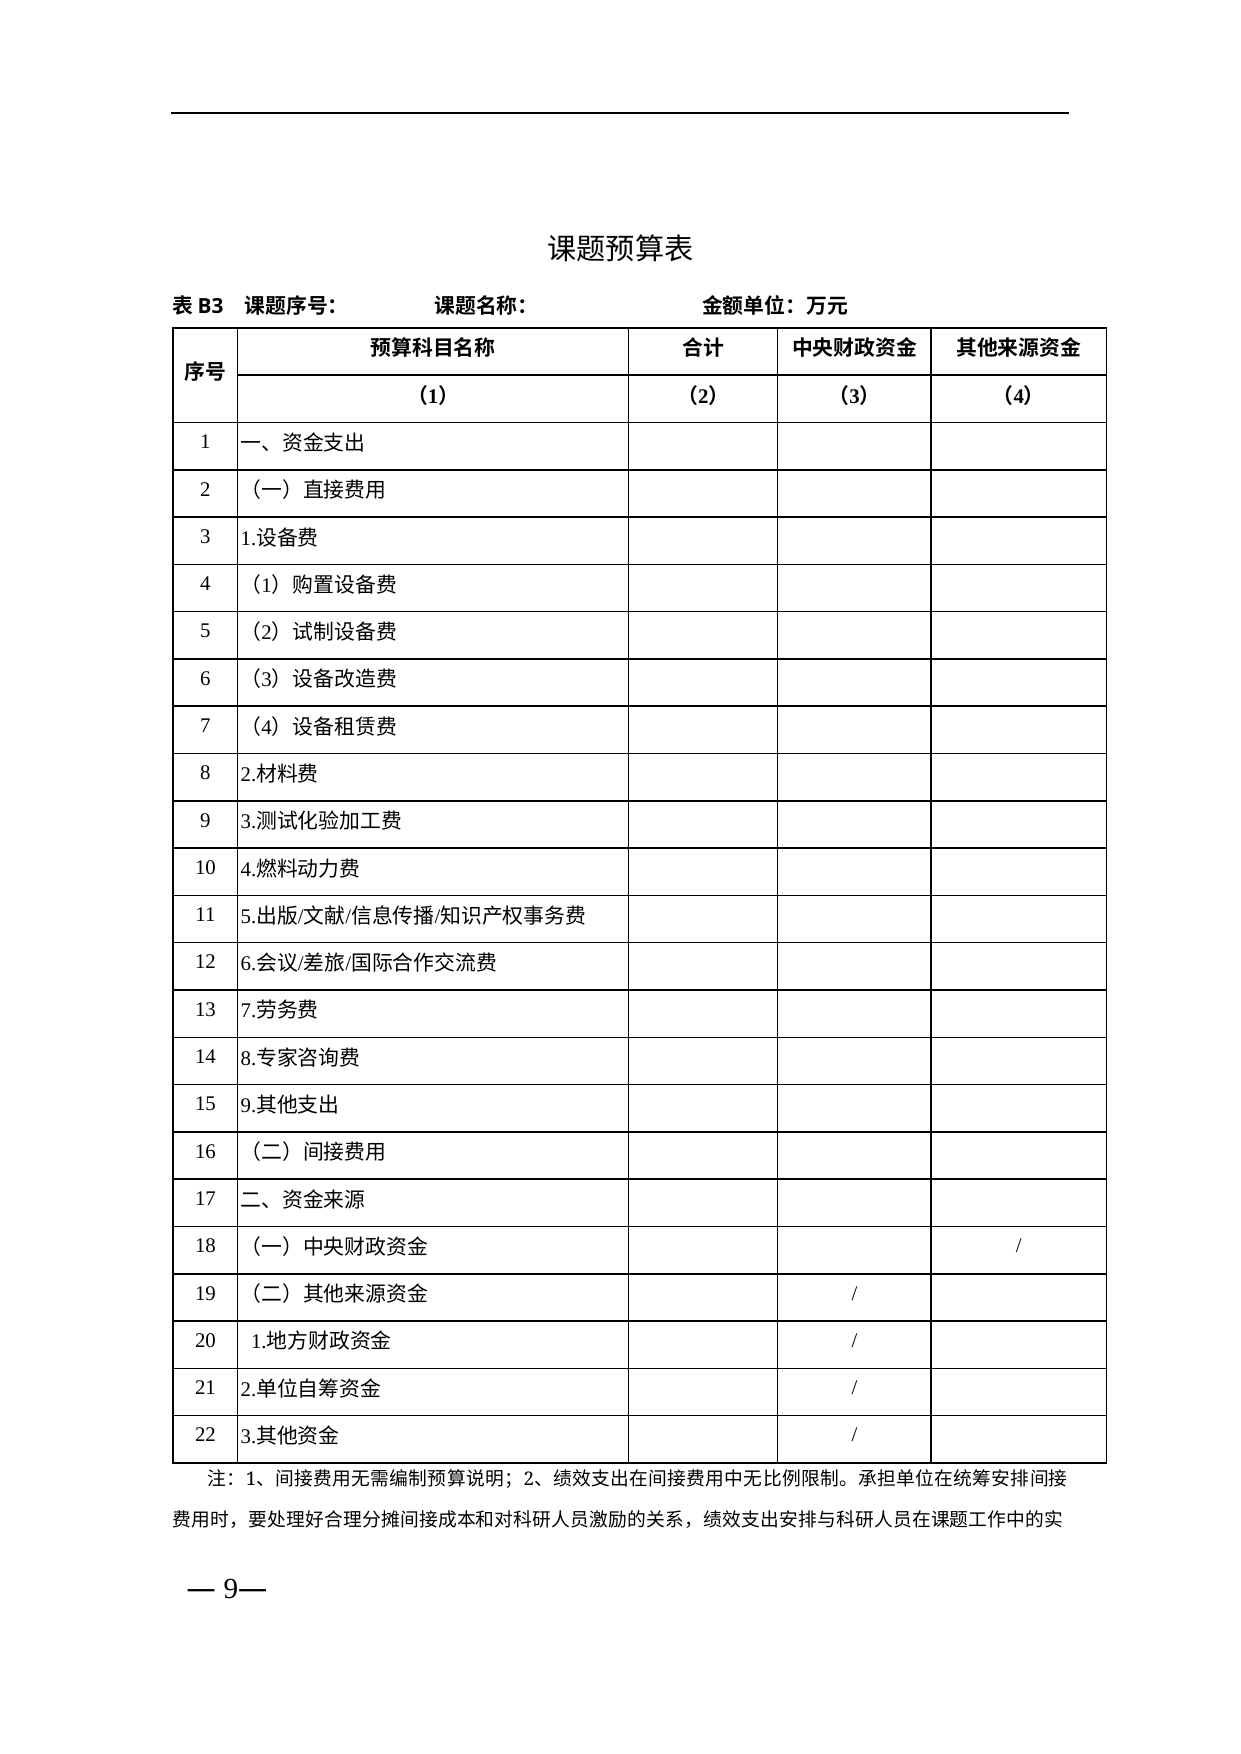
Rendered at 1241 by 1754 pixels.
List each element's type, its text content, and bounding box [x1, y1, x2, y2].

table_cell 1.设备费 [238, 518, 628, 563]
table_cell （1）购置设备费 [238, 565, 628, 611]
table_cell 5 [174, 612, 237, 658]
table_header 合计 [629, 329, 777, 374]
table_cell 4.燃料动力费 [238, 849, 628, 894]
table_cell [932, 565, 1106, 611]
table_cell （4）设备租赁费 [238, 707, 628, 753]
table_cell [932, 1322, 1106, 1367]
table_cell [778, 1180, 930, 1226]
table_cell 22 [174, 1416, 237, 1462]
table_cell 2 [174, 471, 237, 516]
table_cell [932, 1275, 1106, 1320]
table_cell [629, 1416, 777, 1462]
table_cell [778, 1038, 930, 1084]
table_cell / [778, 1369, 930, 1415]
table_cell [932, 991, 1106, 1036]
table_cell [629, 754, 777, 800]
table_cell 8 [174, 754, 237, 800]
table_cell 16 [174, 1133, 237, 1178]
table_header 预算科目名称 [238, 329, 628, 374]
table_cell [932, 518, 1106, 563]
table_cell [932, 896, 1106, 942]
table_cell （3）设备改造费 [238, 660, 628, 705]
table_cell [932, 660, 1106, 705]
table_cell （1） [238, 376, 628, 422]
table_cell （一）中央财政资金 [238, 1227, 628, 1273]
table_cell [778, 1133, 930, 1178]
table_cell 7.劳务费 [238, 991, 628, 1036]
table_cell 一、资金支出 [238, 423, 628, 469]
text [172, 1464, 1068, 1532]
table_cell [629, 991, 777, 1036]
table_cell [629, 518, 777, 563]
table_cell [932, 1038, 1106, 1084]
text 课题预算表 [172, 226, 1068, 268]
table_cell 9 [174, 802, 237, 847]
table_cell [778, 518, 930, 563]
table_cell 3.测试化验加工费 [238, 802, 628, 847]
table_cell 5.出版/文献/信息传播/知识产权事务费 [238, 896, 628, 942]
table_header 其他来源资金 [932, 329, 1106, 374]
table_cell [629, 1275, 777, 1320]
table_cell 15 [174, 1085, 237, 1131]
table_header 序号 [174, 329, 237, 422]
table_cell [778, 849, 930, 894]
table_cell 11 [174, 896, 237, 942]
table_cell [629, 943, 777, 989]
table_cell [629, 565, 777, 611]
table_cell [778, 471, 930, 516]
table_cell [778, 660, 930, 705]
table_cell 14 [174, 1038, 237, 1084]
table_cell 二、资金来源 [238, 1180, 628, 1226]
table_cell 7 [174, 707, 237, 753]
table_cell 3 [174, 518, 237, 563]
table_cell [629, 896, 777, 942]
table_cell [778, 1227, 930, 1273]
table_cell [629, 1038, 777, 1084]
table_cell 1 [174, 423, 237, 469]
table_cell 9.其他支出 [238, 1085, 628, 1131]
table_cell / [778, 1275, 930, 1320]
table_cell [932, 802, 1106, 847]
table_cell 17 [174, 1180, 237, 1226]
table_cell [932, 423, 1106, 469]
table_cell 13 [174, 991, 237, 1036]
table_cell （二）间接费用 [238, 1133, 628, 1178]
table_cell [932, 943, 1106, 989]
table_cell （2） [629, 376, 777, 422]
table_cell [932, 1416, 1106, 1462]
table_cell 8.专家咨询费 [238, 1038, 628, 1084]
table_cell 18 [174, 1227, 237, 1273]
table_cell 3.其他资金 [238, 1416, 628, 1462]
table_cell [629, 1085, 777, 1131]
table_cell [932, 471, 1106, 516]
text 表B3 课题序号： 课题名称： 金额单位：万元 [172, 289, 1068, 319]
table_cell [629, 660, 777, 705]
table_cell 10 [174, 849, 237, 894]
table_cell [778, 1085, 930, 1131]
table_cell 6.会议/差旅/国际合作交流费 [238, 943, 628, 989]
table_cell [778, 565, 930, 611]
table_cell [778, 423, 930, 469]
table_cell （4） [932, 376, 1106, 422]
table_cell （一）直接费用 [238, 471, 628, 516]
table_cell 6 [174, 660, 237, 705]
table_cell [629, 707, 777, 753]
table_cell [629, 1180, 777, 1226]
table_cell [629, 612, 777, 658]
table_cell [932, 1369, 1106, 1415]
table_cell 21 [174, 1369, 237, 1415]
table_cell [629, 471, 777, 516]
table_cell [778, 707, 930, 753]
table_cell 2.材料费 [238, 754, 628, 800]
table_cell [932, 612, 1106, 658]
table_cell （二）其他来源资金 [238, 1275, 628, 1320]
table_cell [932, 849, 1106, 894]
table_cell [629, 1133, 777, 1178]
table_cell （2）试制设备费 [238, 612, 628, 658]
table_cell [932, 1085, 1106, 1131]
table_cell [629, 1322, 777, 1367]
table_header 中央财政资金 [778, 329, 930, 374]
table_cell [932, 707, 1106, 753]
table_cell [629, 1227, 777, 1273]
table_cell / [932, 1227, 1106, 1273]
table_cell 2.单位自筹资金 [238, 1369, 628, 1415]
table_cell 20 [174, 1322, 237, 1367]
table_cell [778, 802, 930, 847]
table_cell [778, 943, 930, 989]
table_cell [932, 754, 1106, 800]
table_cell [629, 802, 777, 847]
table_cell [778, 991, 930, 1036]
table_cell [778, 896, 930, 942]
table_cell [629, 1369, 777, 1415]
table_cell [778, 612, 930, 658]
table_cell [932, 1180, 1106, 1226]
table_cell 19 [174, 1275, 237, 1320]
table_cell [629, 423, 777, 469]
table_cell 1.地方财政资金 [238, 1322, 628, 1367]
table_cell [778, 754, 930, 800]
table_cell / [778, 1416, 930, 1462]
table_cell [932, 1133, 1106, 1178]
table_cell 12 [174, 943, 237, 989]
table_cell 4 [174, 565, 237, 611]
table_cell （3） [778, 376, 930, 422]
table_cell / [778, 1322, 930, 1367]
table_cell [629, 849, 777, 894]
